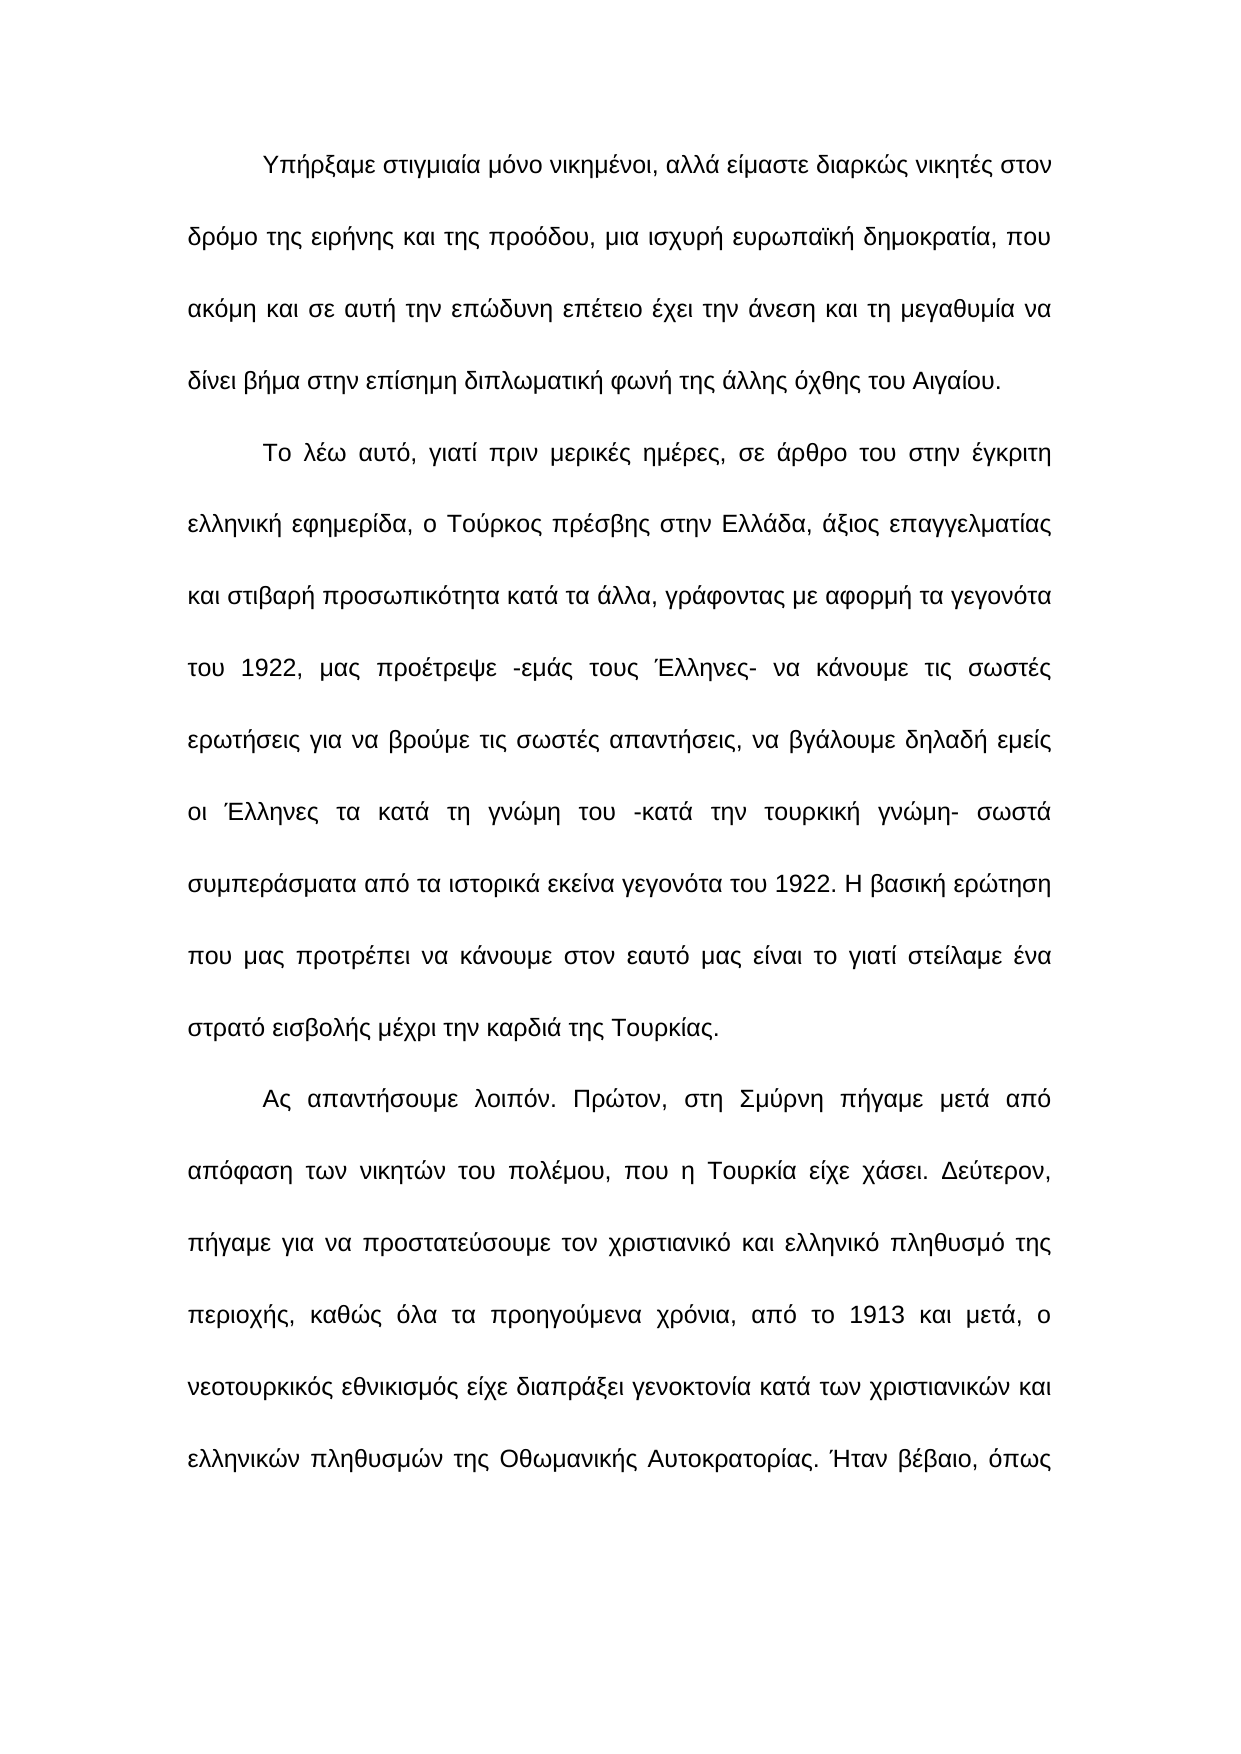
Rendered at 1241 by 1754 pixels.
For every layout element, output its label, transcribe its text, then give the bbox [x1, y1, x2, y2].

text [187, 1084, 1053, 1472]
text Το λέω αυτό, γιατί πριν μερικές ημέρες, σε άρθρο του στην έγκριτη ελληνική εφημερίδα, ο Τούρκος πρέσβης στην Ελλάδα, άξιος επαγγελματίας και στιβαρή προσωπικότητα κατά τα άλλα, γράφοντας με αφορμή τα γεγονότα του 1922, μας προέτρεψε -εμάς τους Έλληνες- να κάνουμε τις σωστές ερωτήσεις για να βρούμε τις σωστές απαντήσεις, να βγάλουμε δηλαδή εμείς οι Έλληνες τα κατά τη γνώμη του -κατά την τουρκική γνώμη- σωστά συμπεράσματα από τα ιστορικά εκείνα γεγονότα του 1922. Η βασική ερώτηση που μας προτρέπει να κάνουμε στον εαυτό μας είναι το γιατί στείλαμε ένα στρατό εισβολής μέχρι την καρδιά της Τουρκίας. [187, 437, 1053, 1041]
text Υπήρξαμε στιγμιαία μόνο νικημένοι, αλλά είμαστε διαρκώς νικητές στον δρόμο της ειρήνης και της προόδου, μια ισχυρή ευρωπαϊκή δημοκρατία, που ακόμη και σε αυτή την επώδυνη επέτειο έχει την άνεση και τη μεγαθυμία να δίνει βήμα στην επίσημη διπλωματική φωνή της άλλης όχθης του Αιγαίου. [187, 150, 1053, 394]
